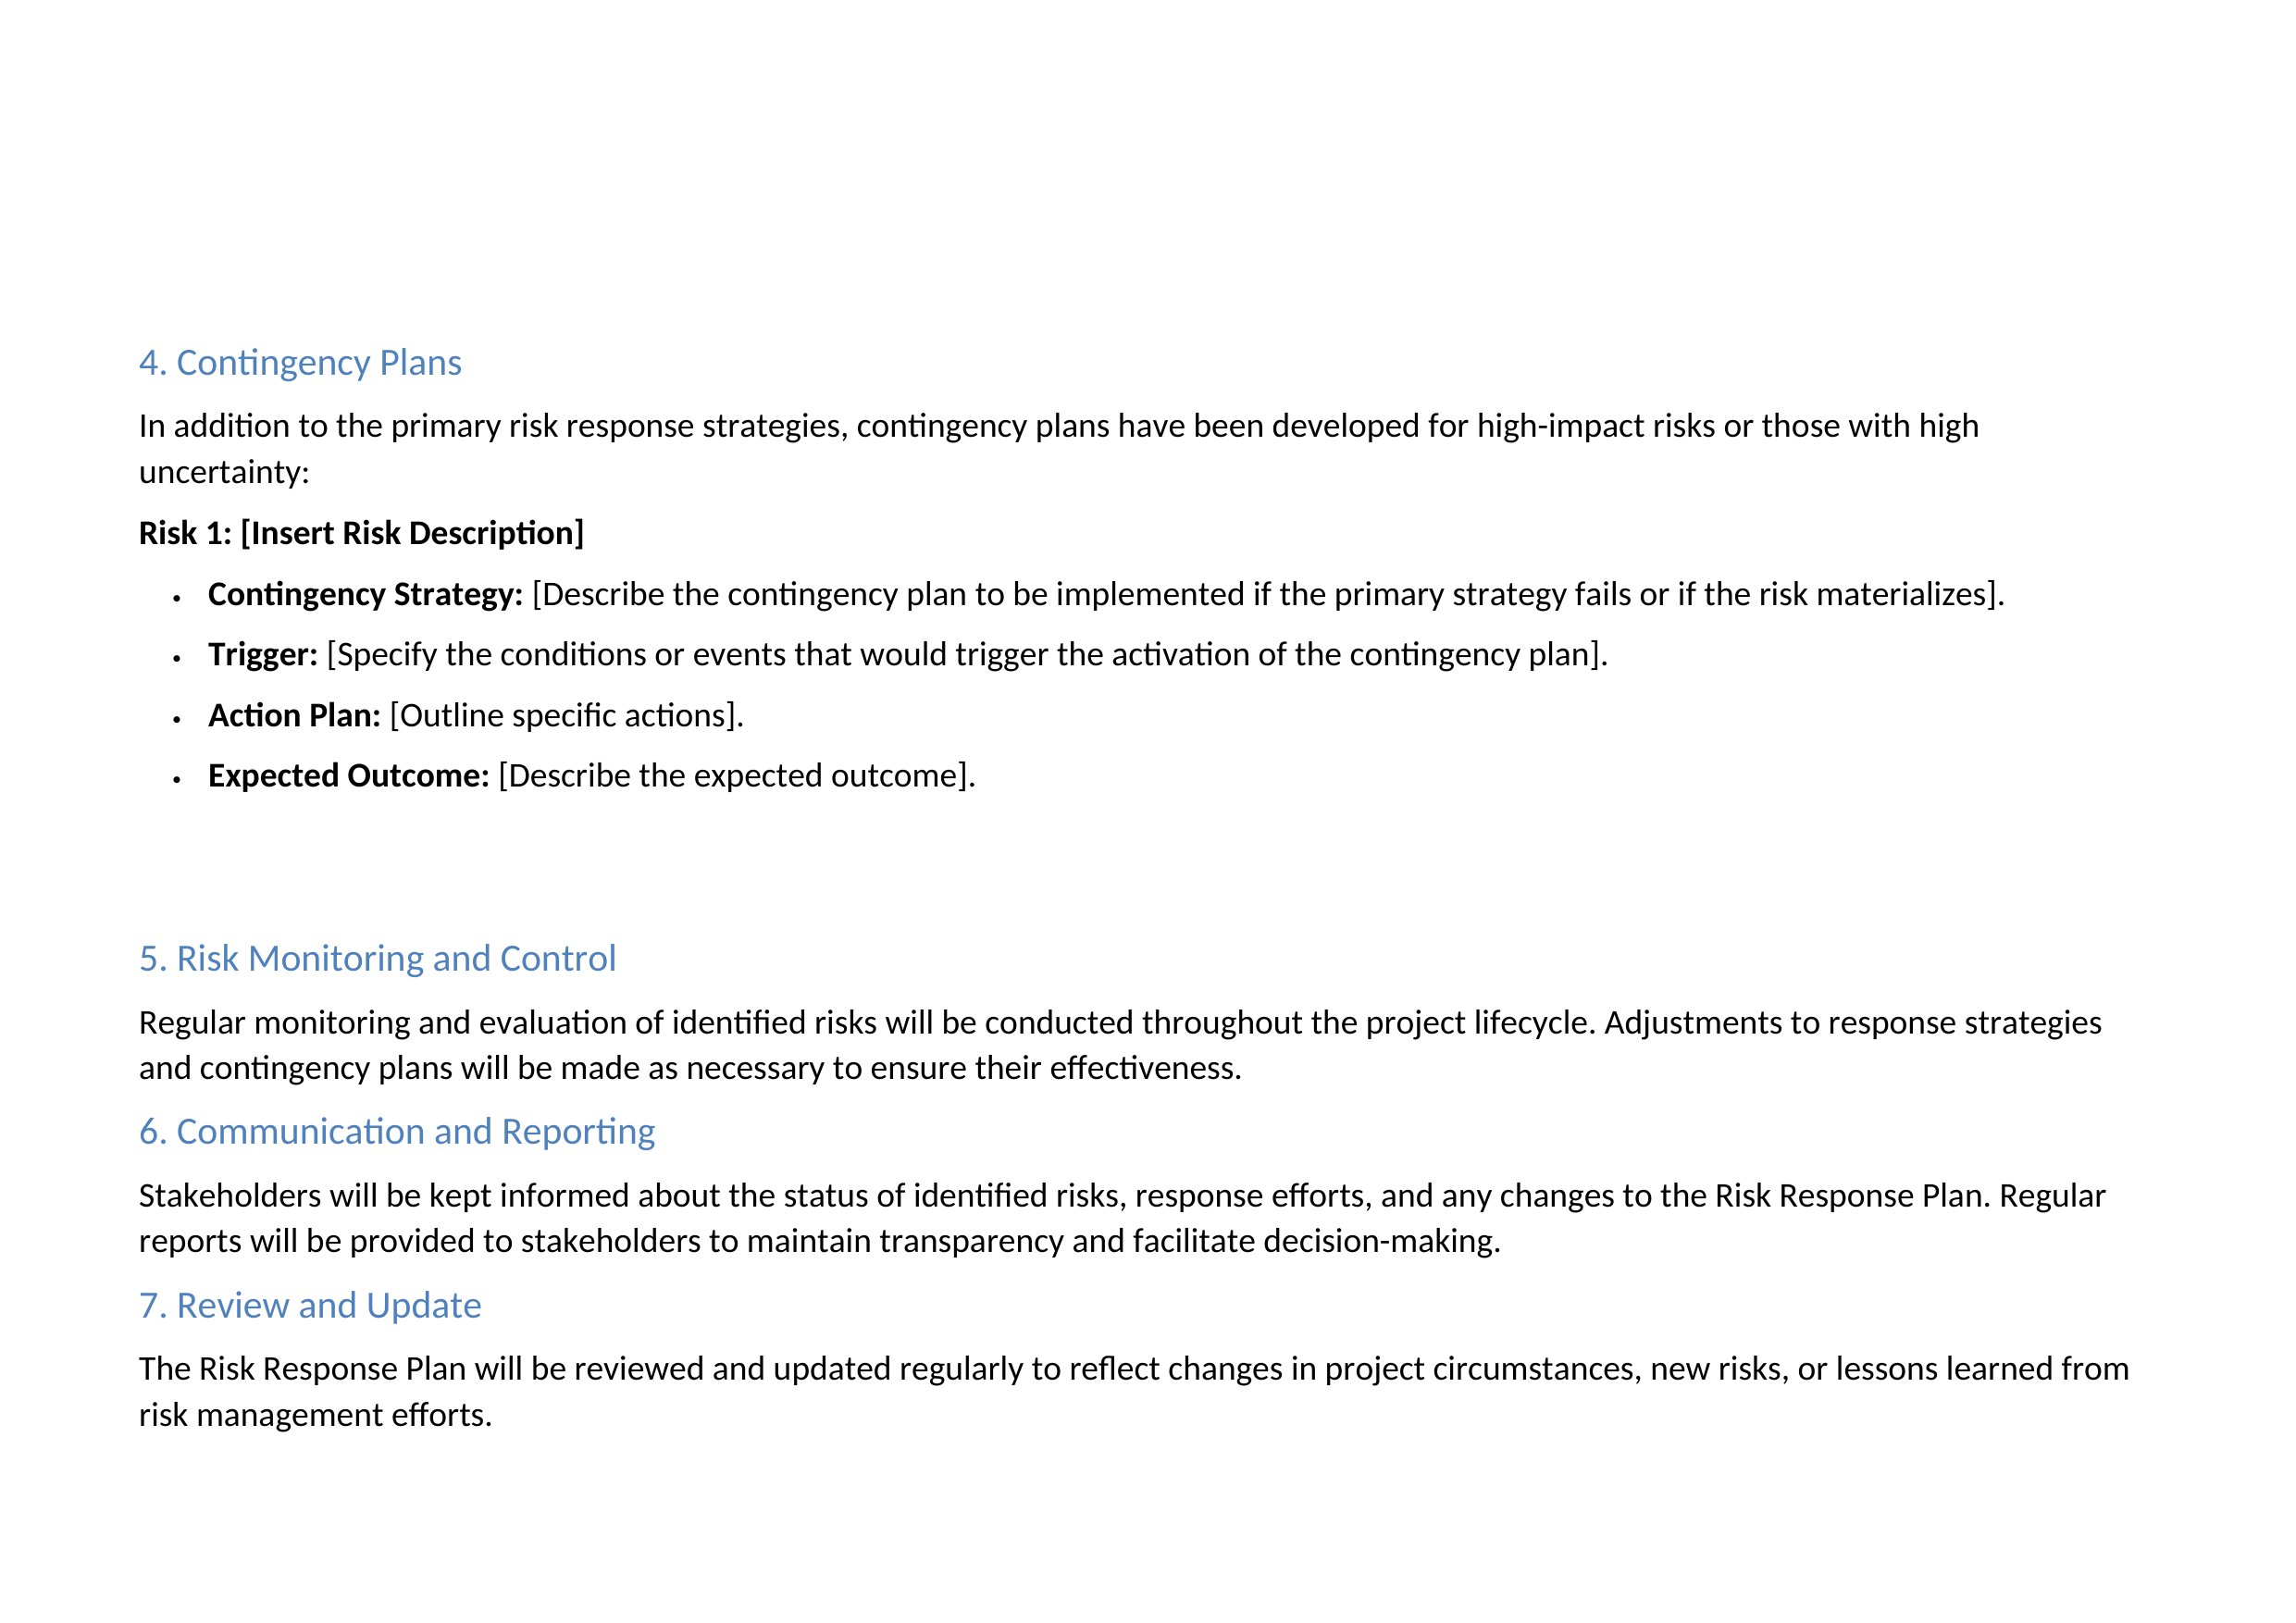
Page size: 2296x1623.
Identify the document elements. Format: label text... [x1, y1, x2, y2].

list Trigger: [Specify the conditions or events that would trigger the activation of the contingency plan]. [173, 632, 2156, 675]
text 4. Contingency Plans [139, 338, 2156, 385]
text The Risk Response Plan will be reviewed and updated regularly to reflect changes in project circumstances, new risks, or lessons learned from risk management efforts. [139, 1346, 2156, 1435]
text 6. Communication and Reporting [139, 1107, 2156, 1154]
text Regular monitoring and evaluation of identified risks will be conducted throughout the project lifecycle. Adjustments to response strategies and contingency plans will be made as necessary to ensure their effectiveness. [139, 1000, 2156, 1088]
text 5. Risk Monitoring and Control [139, 934, 2156, 981]
text In addition to the primary risk response strategies, contingency plans have been developed for high-impact risks or those with high uncertainty: [139, 403, 2156, 492]
text 7. Review and Update [139, 1281, 2156, 1327]
list Contingency Strategy: [Describe the contingency plan to be implemented if the primary strategy fails or if the risk materializes]. [173, 572, 2156, 614]
text Risk 1: [Insert Risk Description] [139, 511, 2156, 553]
list Action Plan: [Outline specific actions]. [173, 692, 2156, 735]
text Stakeholders will be kept informed about the status of identified risks, response efforts, and any changes to the Risk Response Plan. Regular reports will be provided to stakeholders to maintain transparency and facilitate decision-making. [139, 1173, 2156, 1261]
list Expected Outcome: [Describe the expected outcome]. [173, 753, 2156, 795]
